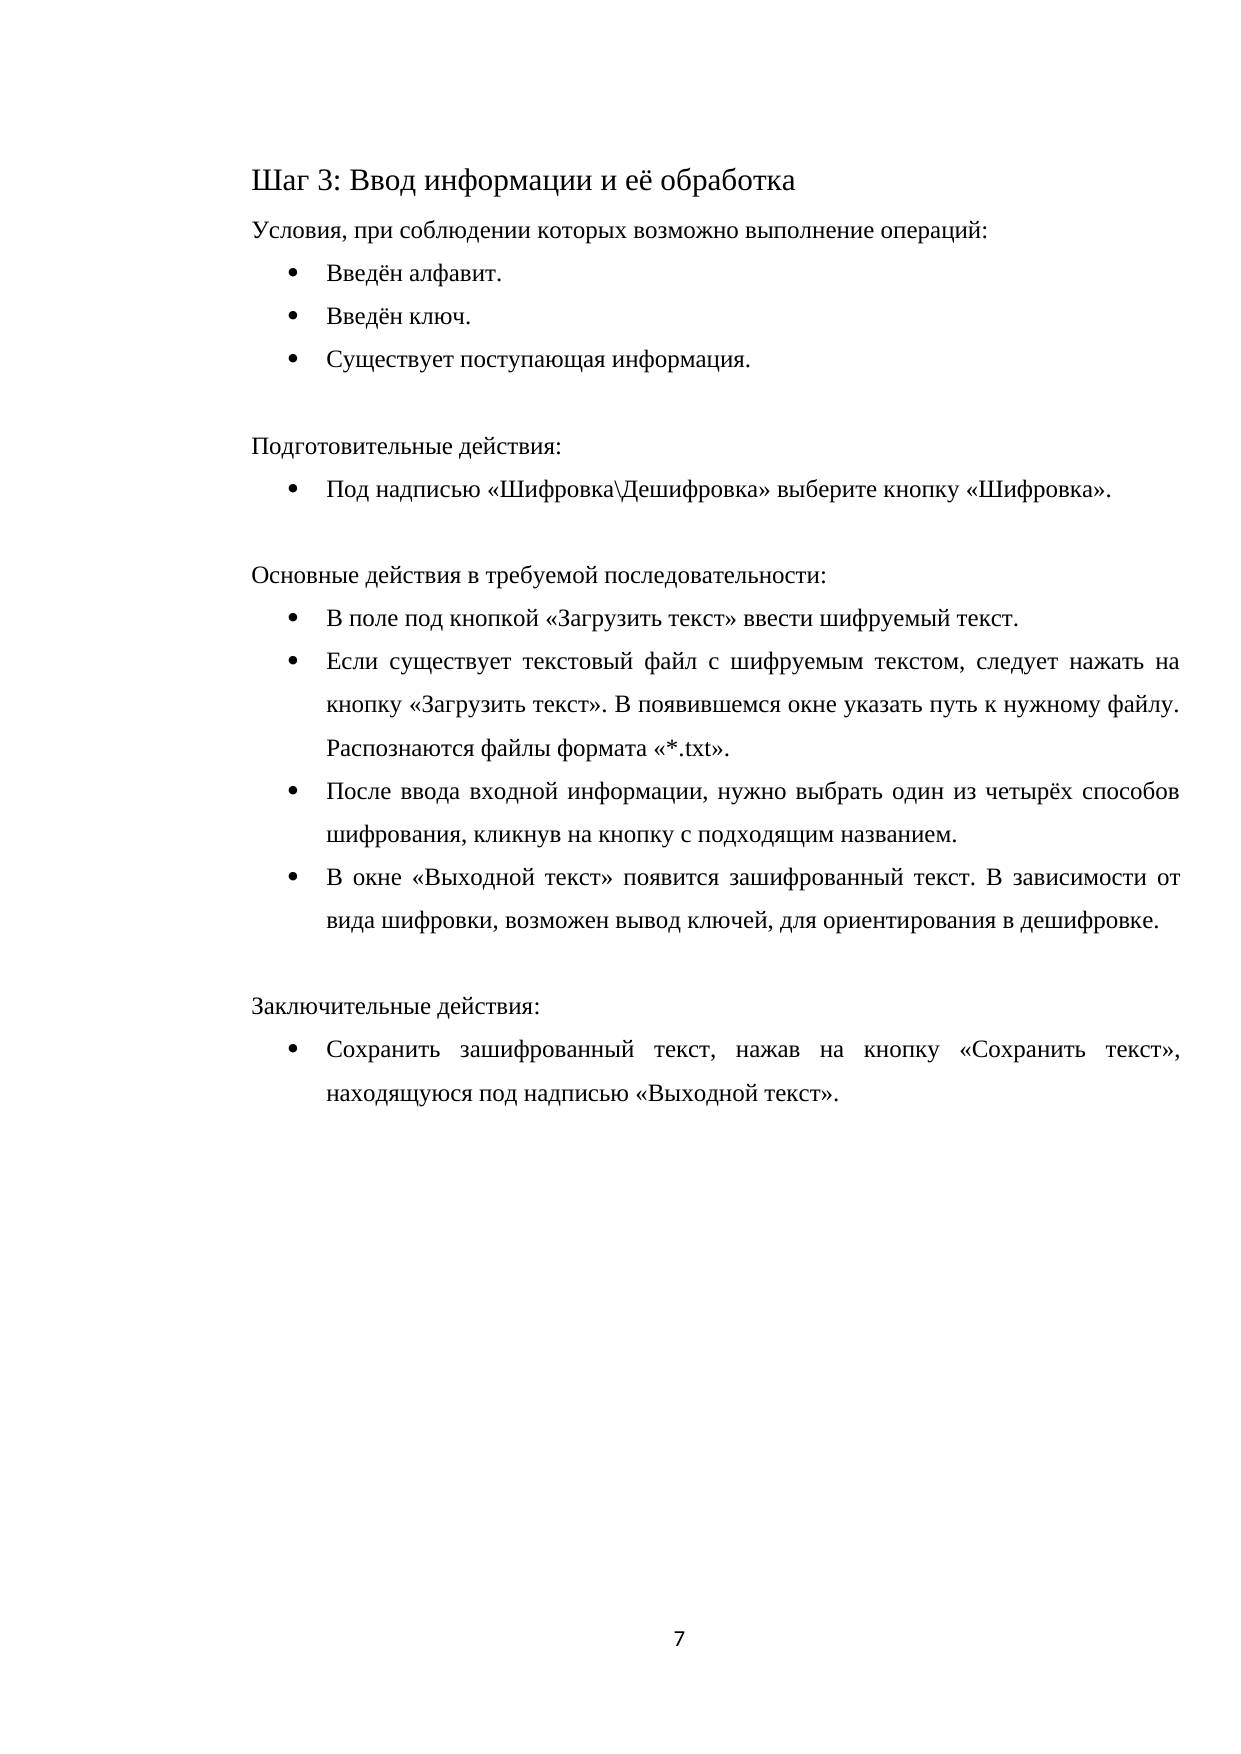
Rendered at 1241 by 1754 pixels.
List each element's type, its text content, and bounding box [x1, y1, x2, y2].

text Условия, при соблюдении которых возможно выполнение операций: [177, 215, 1181, 244]
list Введён алфавит. [288, 258, 1181, 287]
list В окне «Выходной текст» появится зашифрованный текст. В зависимости от вида шифровки, возможен вывод ключей, для ориентирования в дешифровке. [288, 862, 1181, 934]
list Под надписью «Шифровка\Дешифровка» выберите кнопку «Шифровка». [288, 474, 1181, 503]
text Шаг 3: Ввод информации и её обработка [177, 161, 1181, 197]
list Если существует текстовый файл с шифруемым текстом, следует нажать на кнопку «Загрузить текст». В появившемся окне указать путь к нужному файлу. Распознаются файлы формата «*.txt». [288, 646, 1181, 761]
text Заключительные действия: [177, 991, 1181, 1020]
text Основные действия в требуемой последовательности: [177, 560, 1181, 589]
list Введён ключ. [288, 301, 1181, 330]
list После ввода входной информации, нужно выбрать один из четырёх способов шифрования, кликнув на кнопку с подходящим названием. [288, 776, 1181, 848]
list Существует поступающая информация. [288, 344, 1181, 373]
text Подготовительные действия: [177, 431, 1181, 459]
list В поле под кнопкой «Загрузить текст» ввести шифруемый текст. [288, 603, 1181, 632]
list Сохранить зашифрованный текст, нажав на кнопку «Сохранить текст», находящуюся под надписью «Выходной текст». [288, 1034, 1181, 1106]
